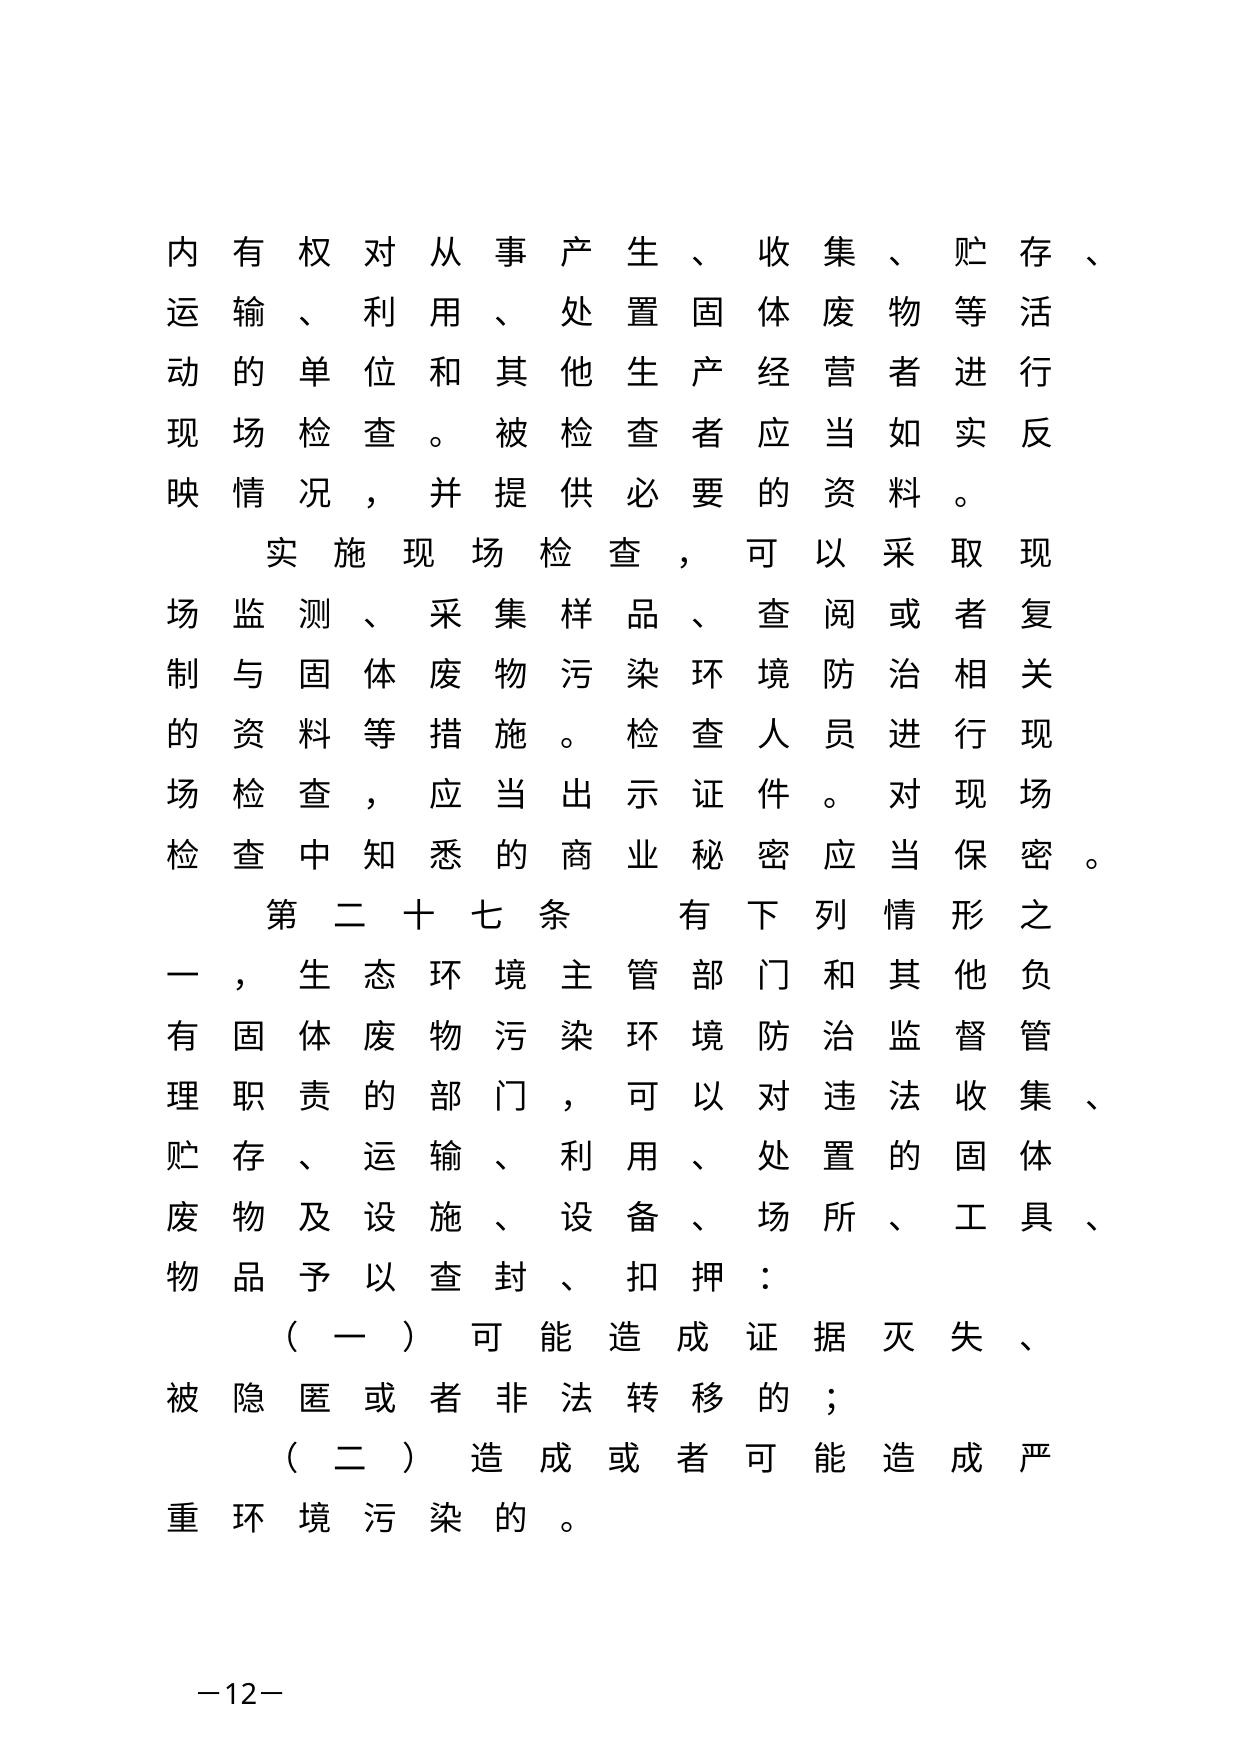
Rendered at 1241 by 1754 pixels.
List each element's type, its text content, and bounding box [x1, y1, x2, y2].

text 第二十七条 有下列情形之一，生态环境主管部门和其他负有固体废物污染环境防治监督管理职责的部门，可以对违法收集、贮存、运输、利用、处置的固体废物及设施、设备、场所、工具、物品予以查封、扣押： [167, 883, 1085, 1305]
text 实施现场检查，可以采取现场监测、采集样品、查阅或者复制与固体废物污染环境防治相关的资料等措施。检查人员进行现场检查，应当出示证件。对现场检查中知悉的商业秘密应当保密。 [167, 521, 1085, 883]
text （二）造成或者可能造成严重环境污染的。 [167, 1426, 1085, 1546]
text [167, 219, 1085, 521]
text （一）可能造成证据灭失、被隐匿或者非法转移的； [167, 1305, 1085, 1426]
